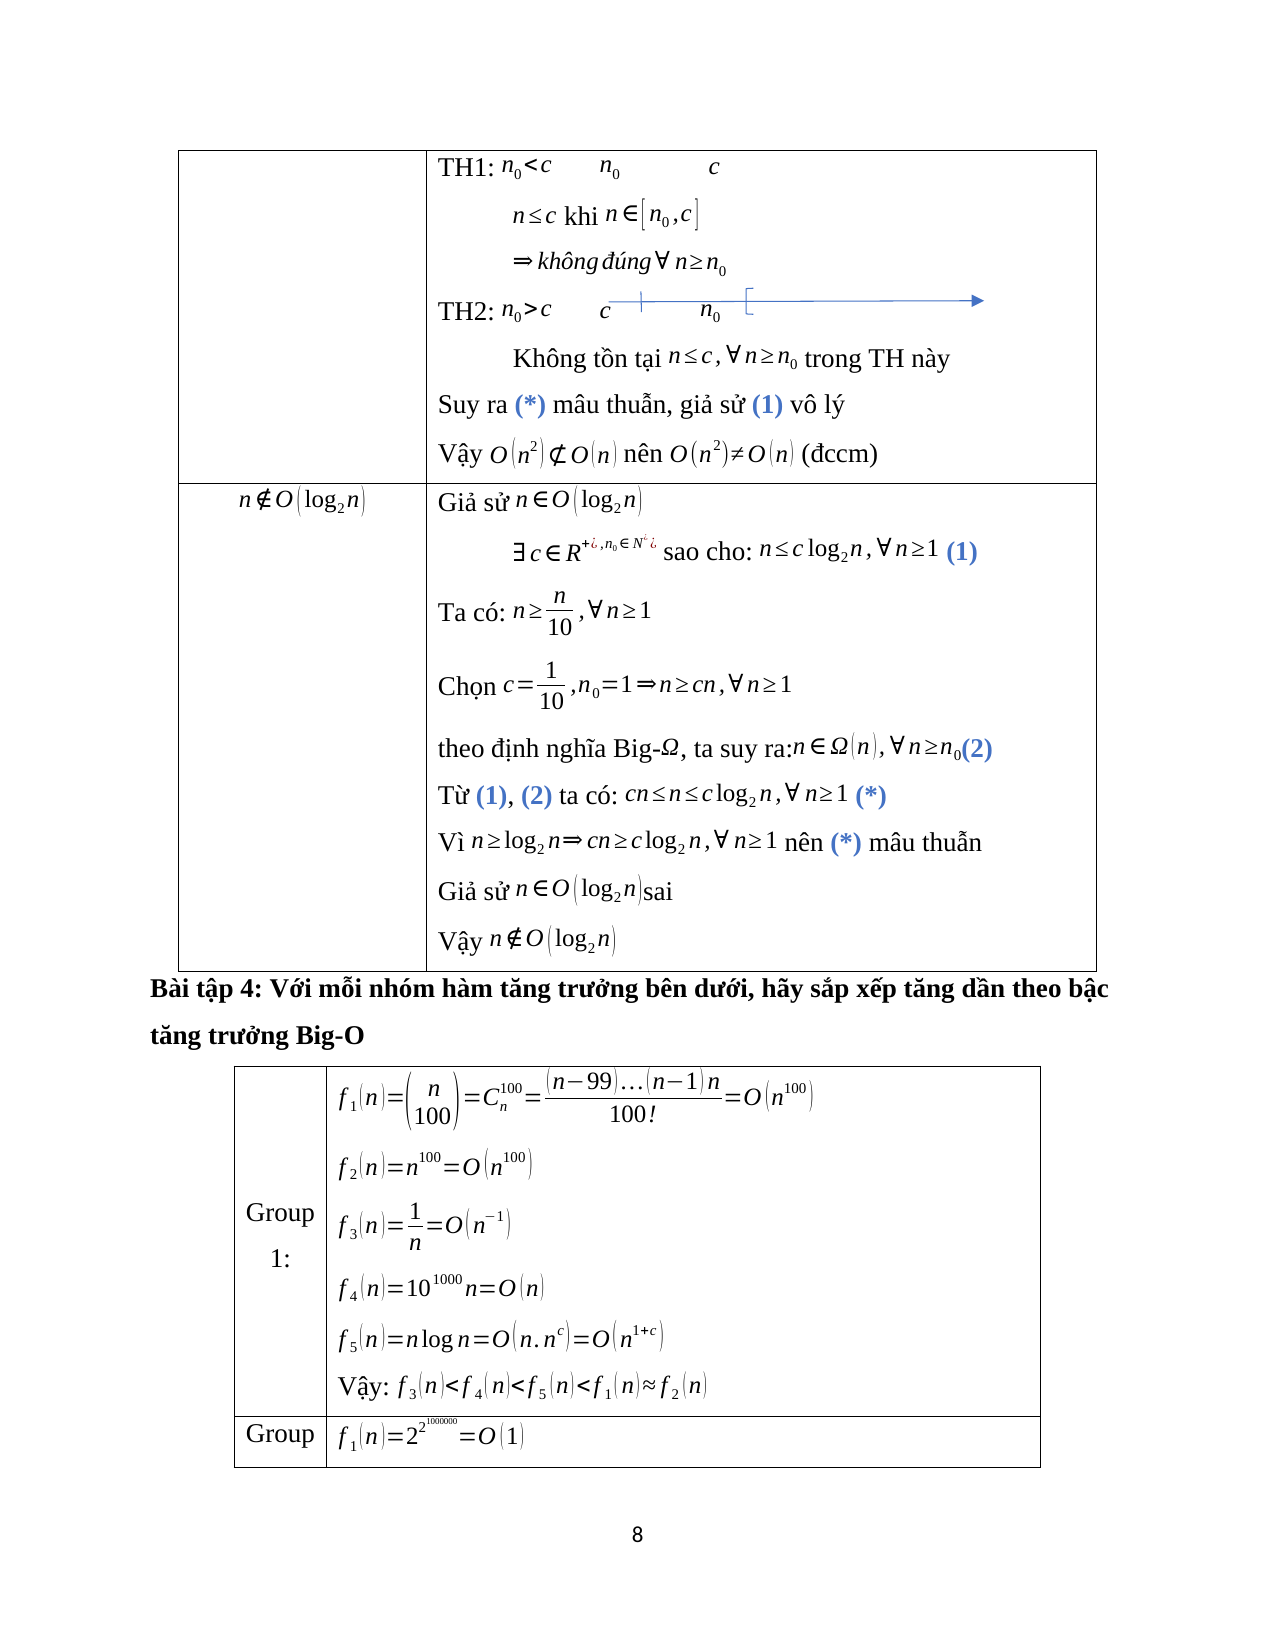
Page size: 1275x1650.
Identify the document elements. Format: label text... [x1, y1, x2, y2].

table_cell Group 2: [235, 1417, 326, 1467]
subtitle Bài tập 4: Với mỗi nhóm hàm tăng trưởng bên dưới, hãy sắp xếp tăng dần theo bậc tăng trưởng Big-O [150, 972, 1125, 1050]
table_cell Vậy: [327, 1417, 1040, 1467]
table_cell [179, 484, 426, 971]
table_header Vậy: [327, 1067, 1040, 1416]
table_cell Giả sử sao cho: (1) Ta có: Chọn theo định nghĩa Big-, ta suy ra:(2) Từ (1), (2) ta có: (*) Vì nên (*) mâu thuẫn Giả sử sai Vậy [427, 484, 1096, 971]
table_header Group 1: [235, 1067, 326, 1416]
table_cell [179, 151, 426, 483]
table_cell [427, 151, 1096, 483]
